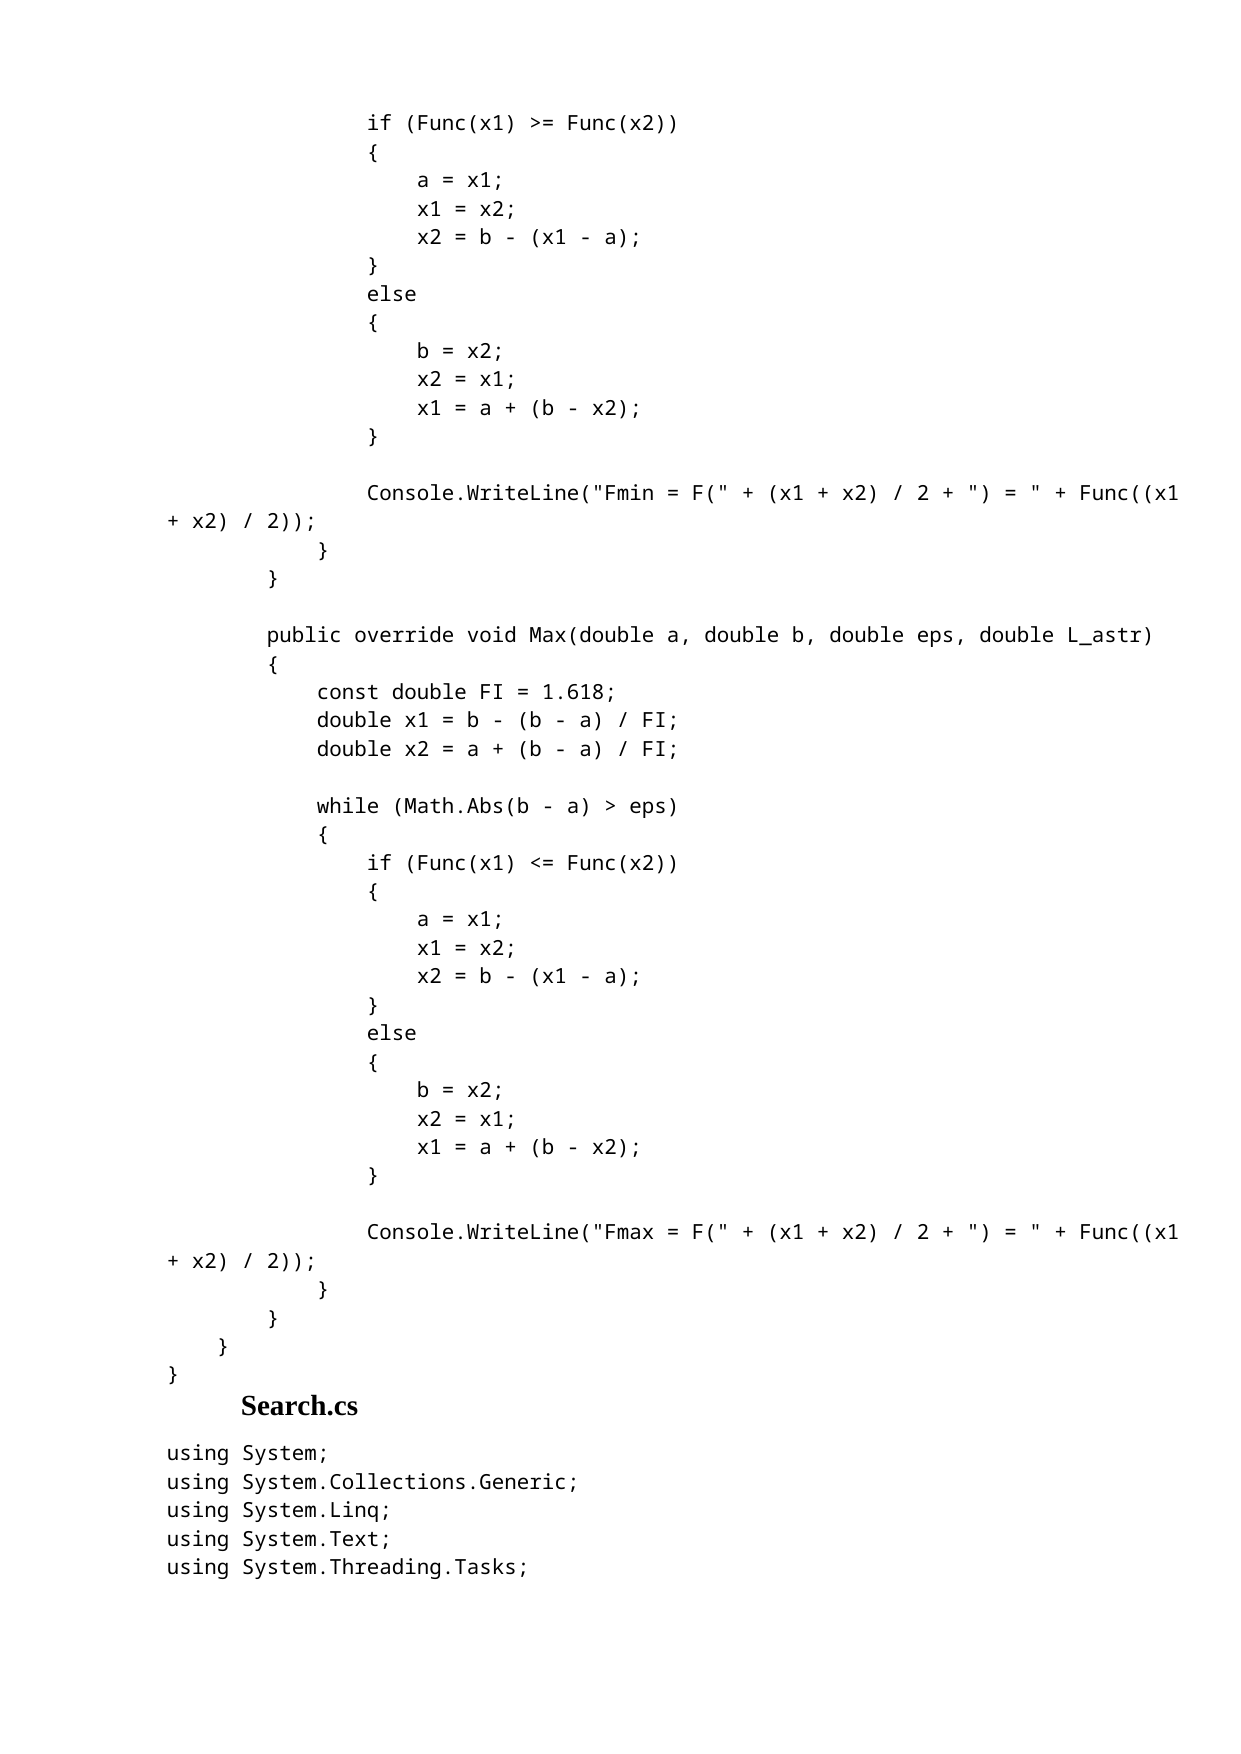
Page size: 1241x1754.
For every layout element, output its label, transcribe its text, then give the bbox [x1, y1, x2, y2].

text } [167, 990, 1196, 1018]
text } [167, 1161, 1196, 1189]
text using System.Linq; [167, 1495, 1196, 1524]
text a = x1; [167, 165, 1196, 194]
text { [167, 307, 1196, 336]
text x2 = x1; [167, 364, 1196, 393]
text using System.Threading.Tasks; [167, 1552, 1196, 1581]
text { [167, 1047, 1196, 1075]
text } [167, 421, 1196, 449]
text using System.Text; [167, 1524, 1196, 1552]
text } [167, 1274, 1196, 1303]
text } [167, 535, 1196, 563]
text double x1 = b - (b - a) / FI; [167, 706, 1196, 734]
text { [167, 137, 1196, 165]
text using System; [167, 1438, 1196, 1467]
text Console.WriteLine("Fmax = F(" + (x1 + x2) / 2 + ") = " + Func((x1 + x2) / 2)); [167, 1217, 1196, 1274]
text x2 = b - (x1 - a); [167, 222, 1196, 251]
text Console.WriteLine("Fmin = F(" + (x1 + x2) / 2 + ") = " + Func((x1 + x2) / 2)); [167, 478, 1196, 535]
text if (Func(x1) <= Func(x2)) [167, 848, 1196, 876]
text if (Func(x1) >= Func(x2)) [167, 108, 1196, 137]
text x2 = b - (x1 - a); [167, 961, 1196, 990]
text } [167, 1331, 1196, 1359]
text b = x2; [167, 336, 1196, 364]
text x1 = x2; [167, 933, 1196, 961]
text } [167, 1359, 1196, 1388]
text { [167, 819, 1196, 848]
text else [167, 279, 1196, 307]
text x2 = x1; [167, 1104, 1196, 1132]
text double x2 = a + (b - a) / FI; [167, 734, 1196, 762]
text x1 = a + (b - x2); [167, 1132, 1196, 1161]
text while (Math.Abs(b - a) > eps) [167, 791, 1196, 819]
text } [167, 1303, 1196, 1331]
text public override void Max(double a, double b, double eps, double L_astr) [167, 620, 1196, 649]
text a = x1; [167, 904, 1196, 933]
text x1 = x2; [167, 194, 1196, 222]
text x1 = a + (b - x2); [167, 393, 1196, 421]
text b = x2; [167, 1075, 1196, 1104]
text { [167, 649, 1196, 677]
text else [167, 1018, 1196, 1047]
text const double FI = 1.618; [167, 677, 1196, 706]
text { [167, 876, 1196, 904]
text } [167, 563, 1196, 592]
text using System.Collections.Generic; [167, 1467, 1196, 1495]
text Search.cs [167, 1388, 1196, 1422]
text } [167, 251, 1196, 279]
